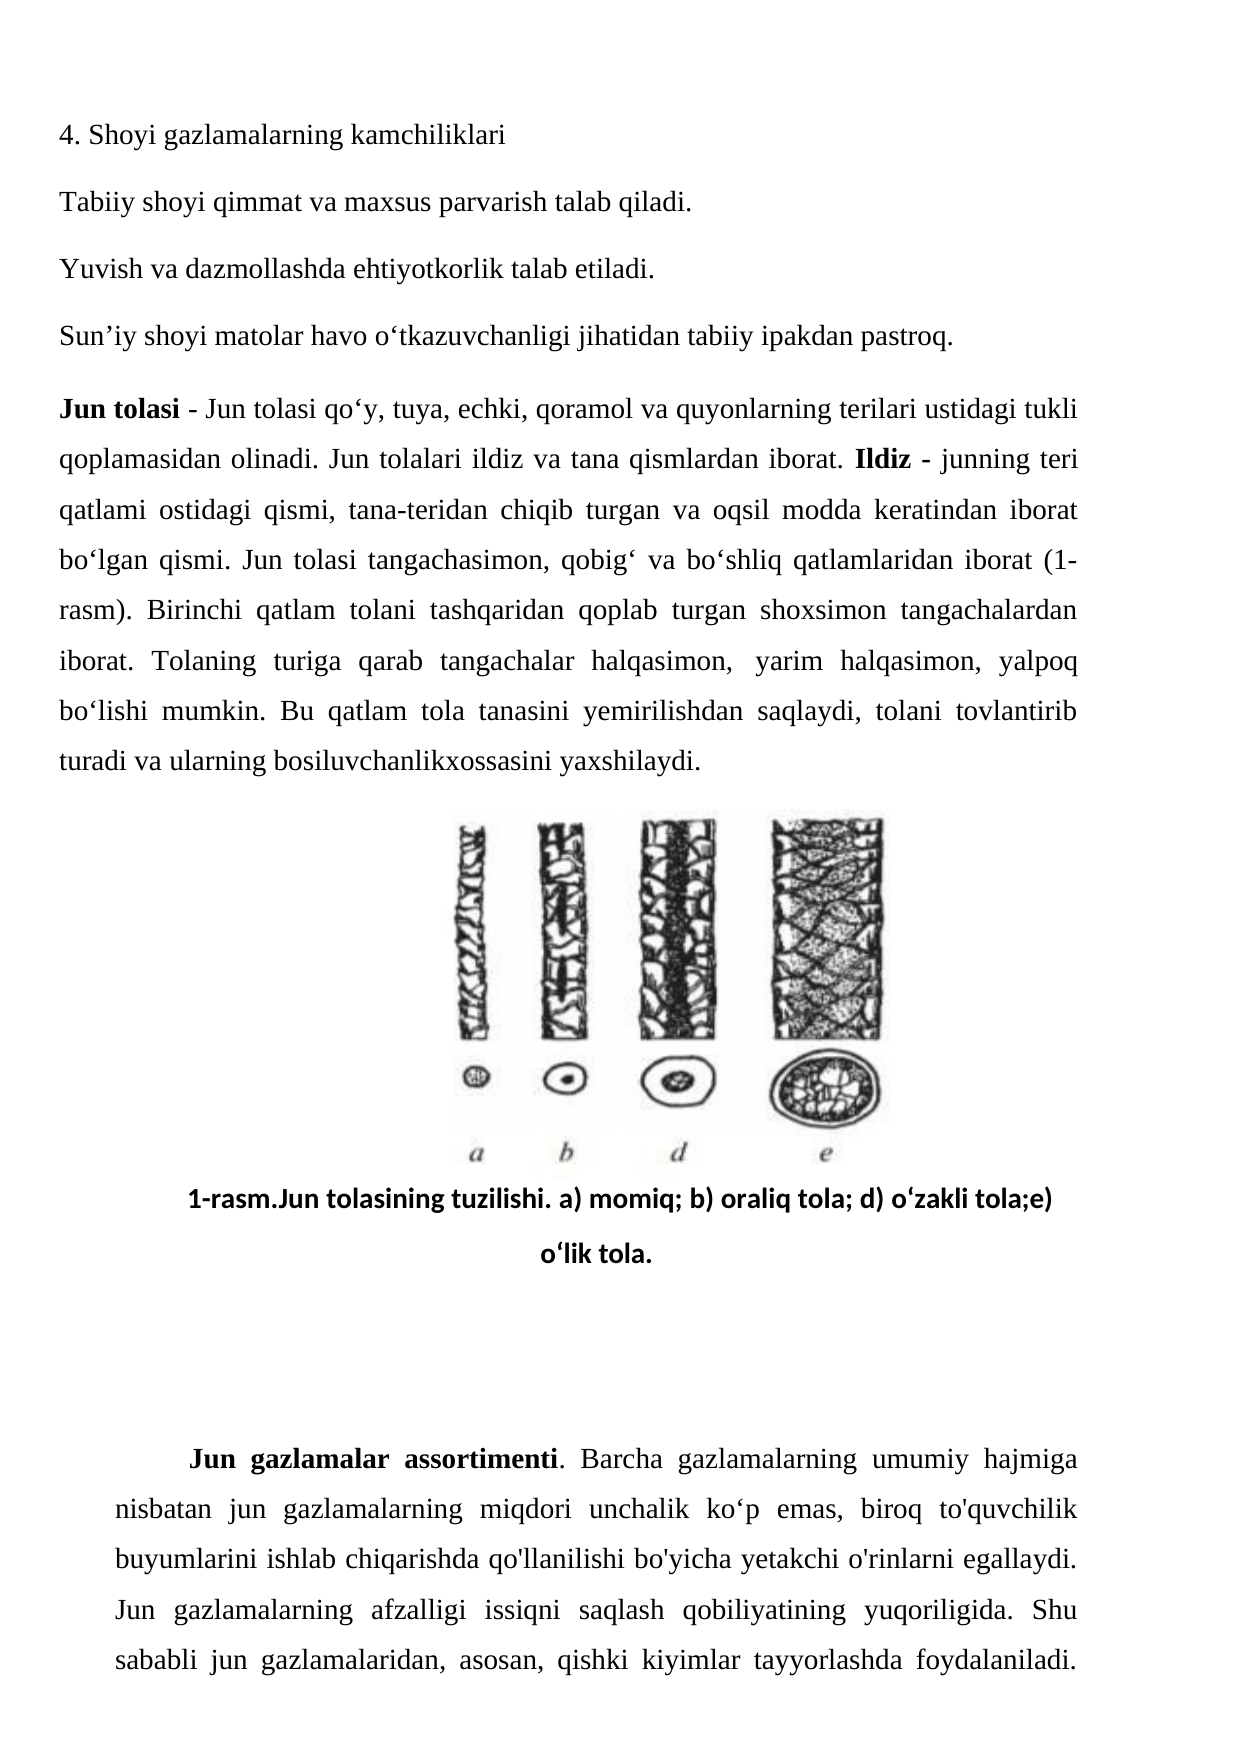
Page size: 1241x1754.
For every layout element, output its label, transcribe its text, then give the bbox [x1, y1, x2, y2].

text Sun’iy shoyi matolar havo o‘tkazuvchanligi jihatidan tabiiy ipakdan pastroq. [59, 318, 1181, 351]
picture [439, 809, 890, 1178]
text o‘lik tola. [119, 1235, 1074, 1271]
text Tabiiy shoyi qimmat va maxsus parvarish talab qiladi. [59, 184, 1181, 217]
text Yuvish va dazmollashda ehtiyotkorlik talab etiladi. [59, 251, 1181, 284]
text 4. Shoyi gazlamalarning kamchiliklari [59, 117, 1181, 151]
text Jun tolasi - Jun tolasi qo‘y, tuya, echki, qoramol va quyonlarning terilari ustidagi tukli qoplamasidan olinadi. Jun tolalari ildiz va tana qismlardan iborat. Ildiz - junning teri qatlami ostidagi qismi, tana-teridan chiqib turgan va oqsil modda keratindan iborat bo‘lgan qismi. Jun tolasi tangachasimon, qobig‘ va bo‘shliq qatlamlaridan iborat (1-rasm). Birinchi qatlam tolani tashqaridan qoplab turgan shoxsimon tangachalardan iborat. Tolaning turiga qarab tangachalar halqasimon, yarim halqasimon, yalpoq bo‘lishi mumkin. Bu qatlam tola tanasini yemirilishdan saqlaydi, tolani tovlantirib turadi va ularning bosiluvchanlikxossasini yaxshilaydi. [59, 391, 1078, 777]
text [115, 1441, 1078, 1676]
